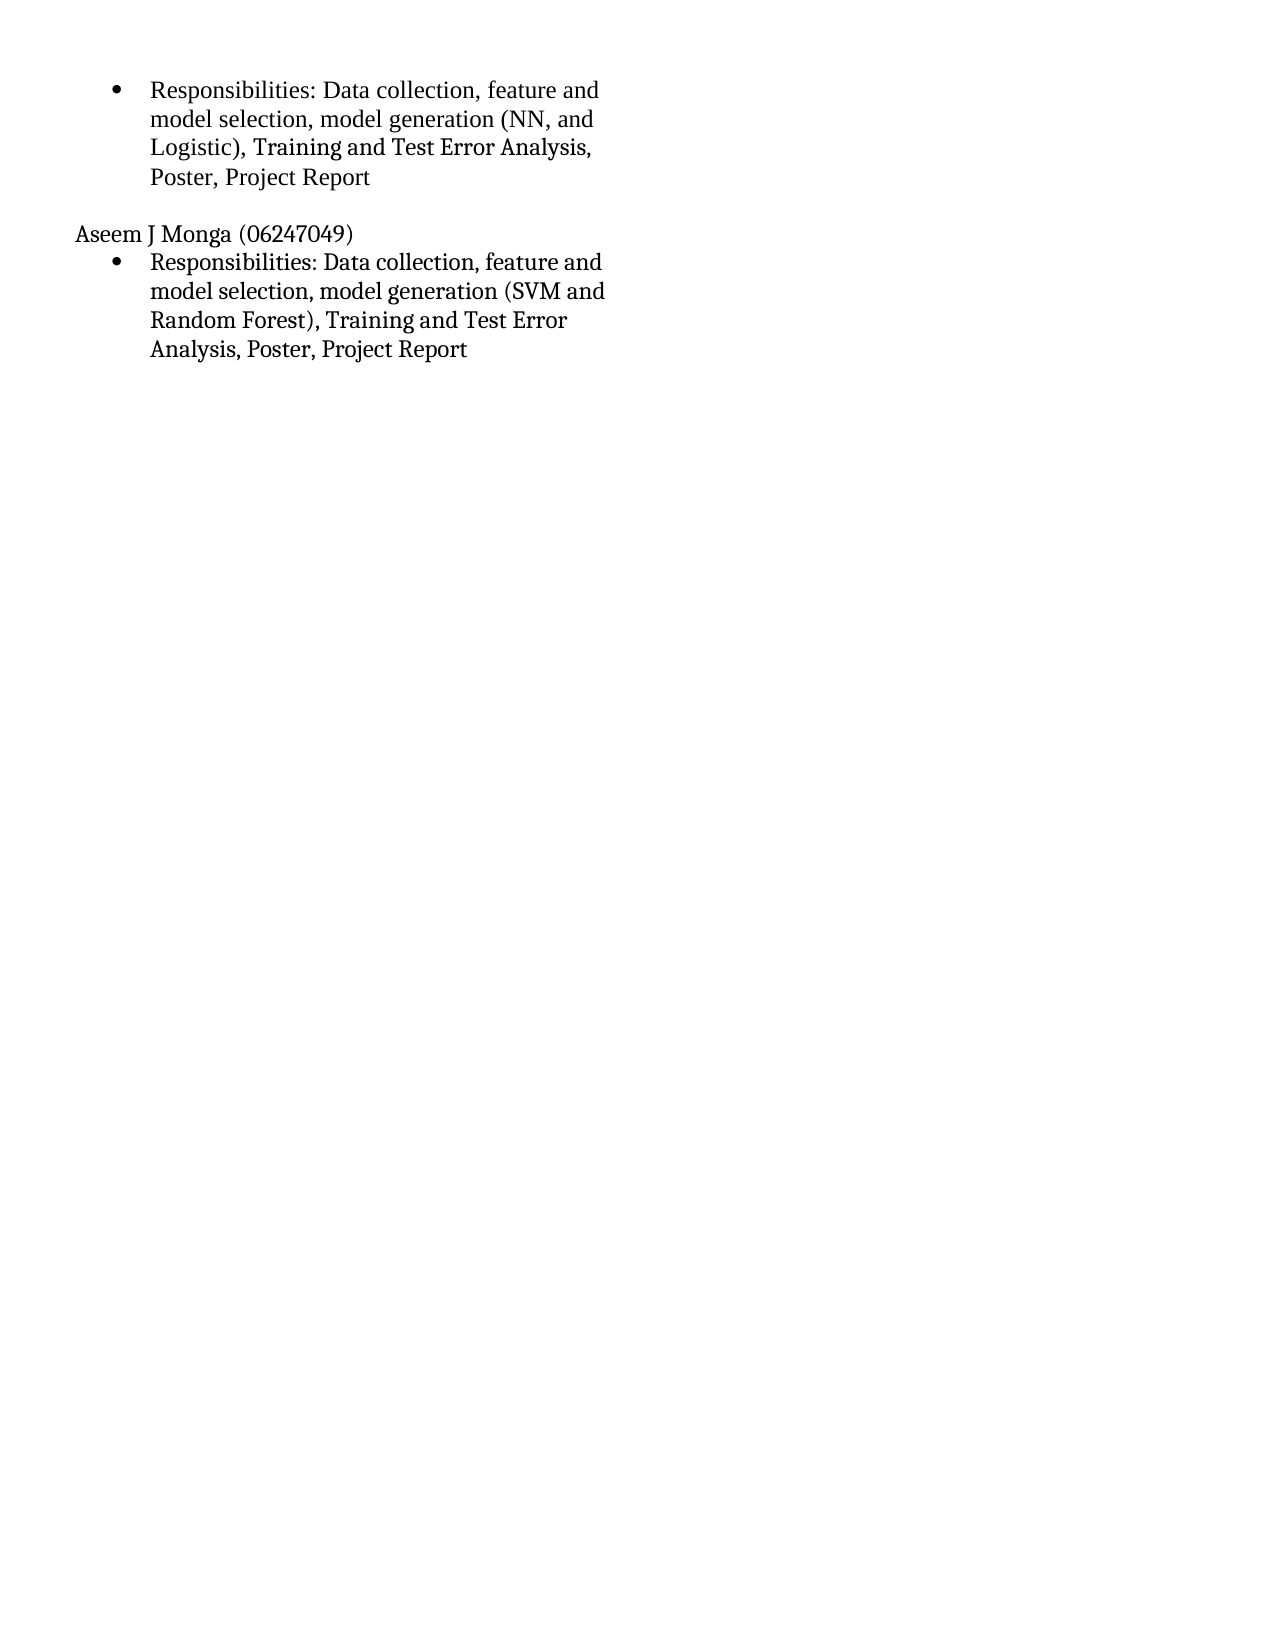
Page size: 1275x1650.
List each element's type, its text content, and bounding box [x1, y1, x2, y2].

list Responsibilities: Data collection, feature and model selection, model generation (NN, and Logistic), Training and Test Error Analysis, Poster, Project Report [112, 75, 619, 191]
list Responsibilities: Data collection, feature and model selection, model generation (SVM and Random Forest), Training and Test Error Analysis, Poster, Project Report [112, 248, 619, 363]
text Aseem J Monga (06247049) [75, 219, 619, 248]
